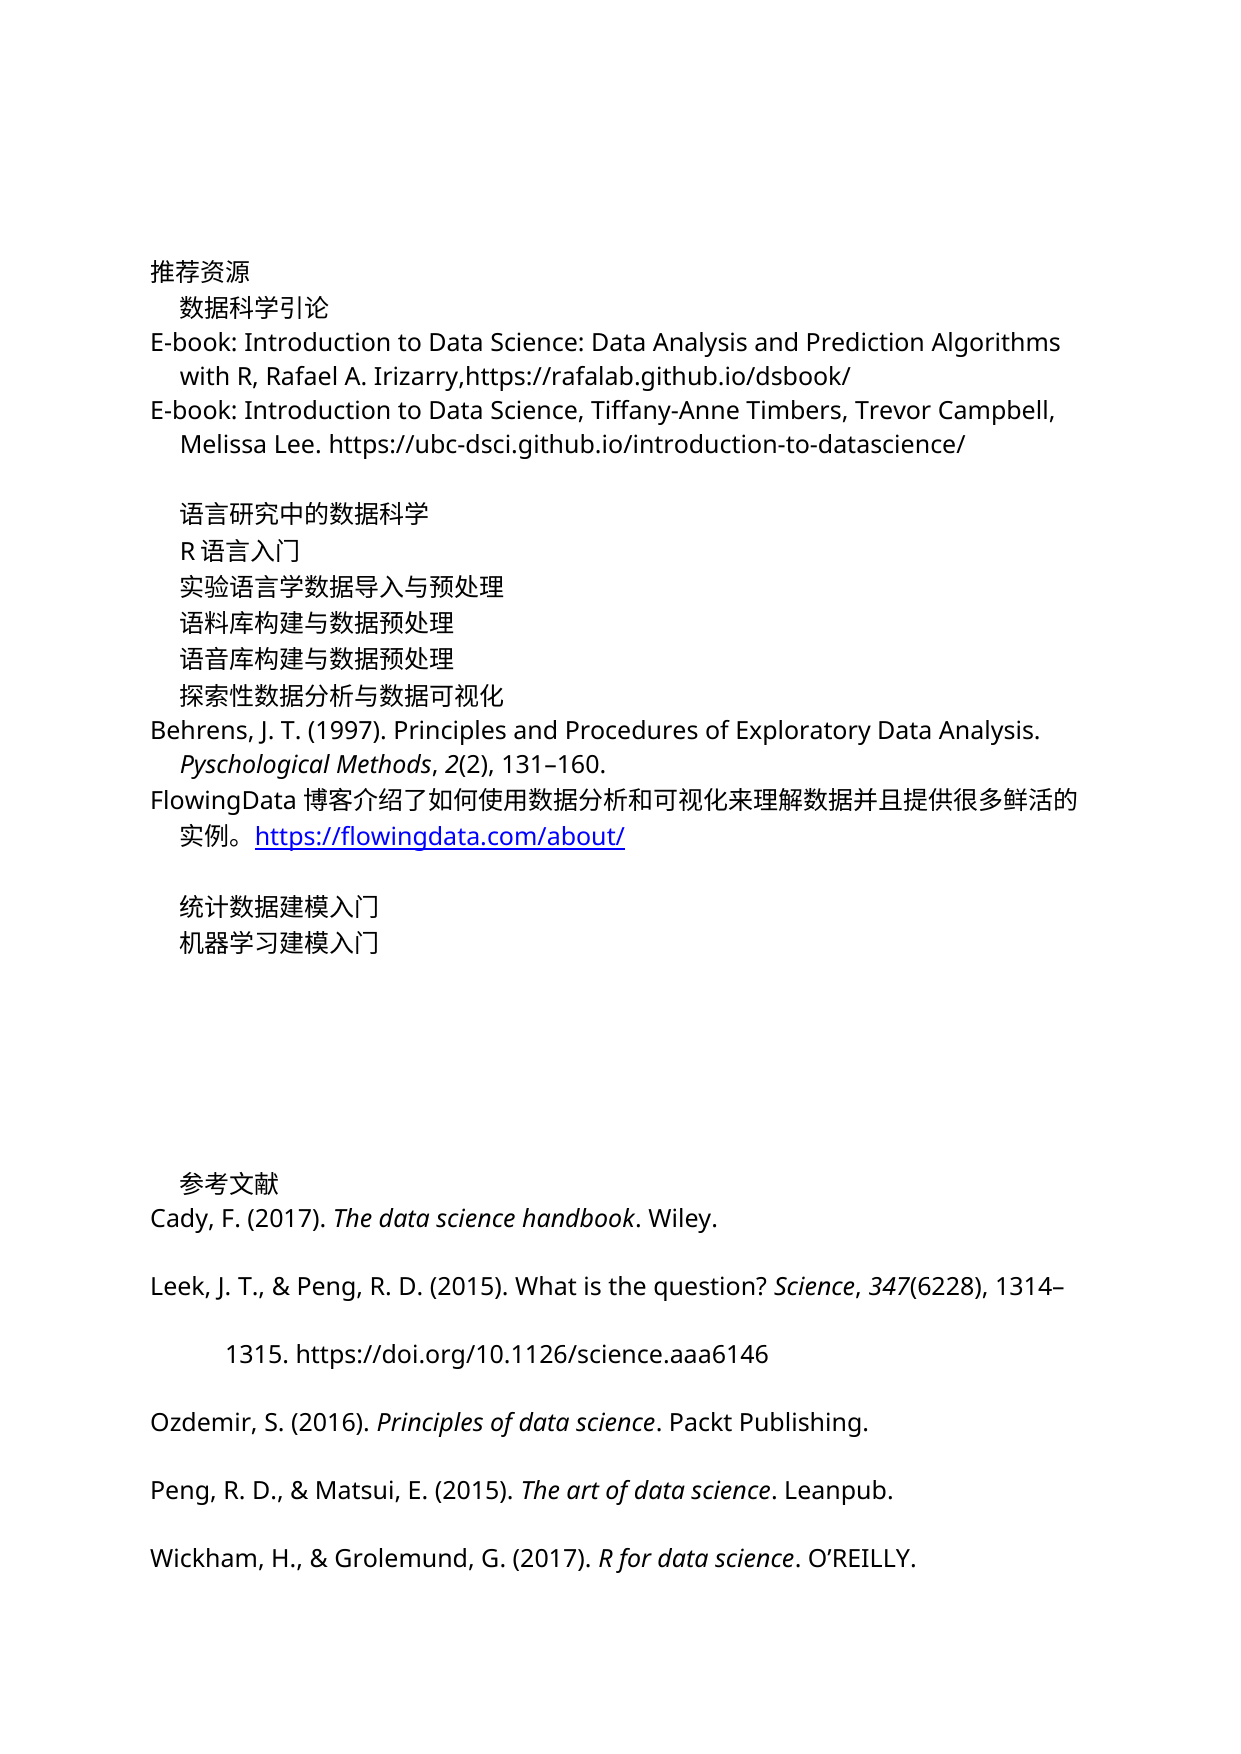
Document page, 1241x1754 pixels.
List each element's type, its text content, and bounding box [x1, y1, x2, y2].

text Cady, F. (2017). The data science handbook. Wiley. [150, 1200, 1090, 1234]
text Ozdemir, S. (2016). Principles of data science. Packt Publishing. [150, 1405, 1090, 1439]
text E-book: Introduction to Data Science, Tiffany-Anne Timbers, Trevor Campbell, Melissa Lee. https://ubc-dsci.github.io/introduction-to-datascience/ [150, 393, 1090, 461]
text Behrens, J. T. (1997). Principles and Procedures of Exploratory Data Analysis. Pyschological Methods, 2(2), 131–160. [150, 712, 1090, 781]
text E-book: Introduction to Data Science: Data Analysis and Prediction Algorithms with R, Rafael A. Irizarry,https://rafalab.github.io/dsbook/ [150, 325, 1090, 393]
text 语料库构建与数据预处理 [150, 604, 1090, 640]
text 推荐资源 [150, 252, 1090, 288]
text Wickham, H., & Grolemund, G. (2017). R for data science. O’REILLY. [150, 1541, 1090, 1575]
text 机器学习建模入门 [150, 923, 1090, 960]
text Peng, R. D., & Matsui, E. (2015). The art of data science. Leanpub. [150, 1473, 1090, 1507]
text Leek, J. T., & Peng, R. D. (2015). What is the question? Science, 347(6228), 1314–1315. https://doi.org/10.1126/science.aaa6146 [150, 1268, 1090, 1371]
text 数据科学引论 [150, 288, 1090, 325]
text R语言入门 [150, 531, 1090, 567]
text 统计数据建模入门 [150, 887, 1090, 923]
text 实验语言学数据导入与预处理 [150, 567, 1090, 604]
text 参考文献 [150, 1164, 1090, 1200]
text 语音库构建与数据预处理 [150, 640, 1090, 676]
text 探索性数据分析与数据可视化 [150, 676, 1090, 712]
text FlowingData 博客介绍了如何使用数据分析和可视化来理解数据并且提供很多鲜活的实例。https://flowingdata.com/about/ [150, 781, 1090, 853]
text 语言研究中的数据科学 [150, 495, 1090, 531]
